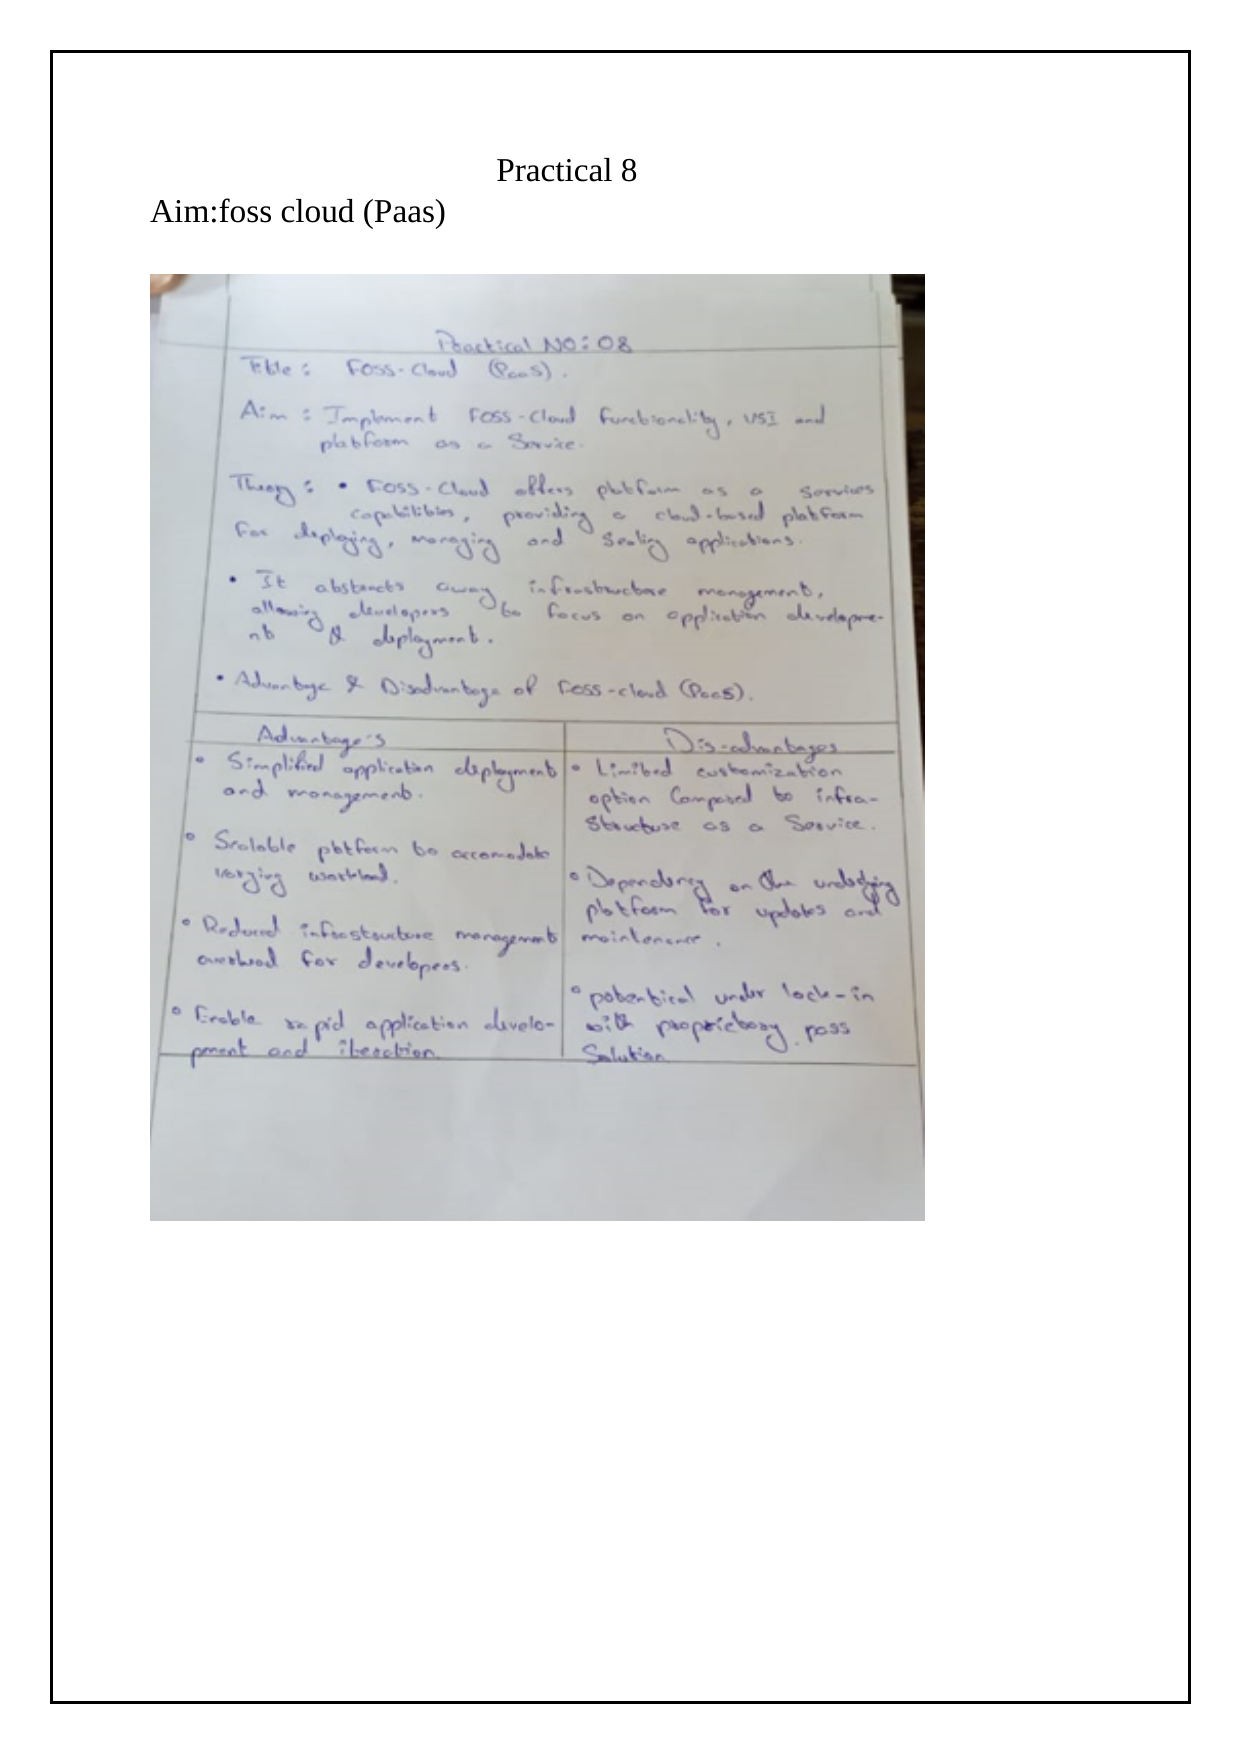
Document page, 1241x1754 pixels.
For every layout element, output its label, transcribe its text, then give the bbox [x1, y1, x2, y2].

text Aim:foss cloud (Paas) [150, 191, 1205, 230]
text Practical 8 [150, 150, 1205, 188]
picture [150, 274, 925, 1221]
